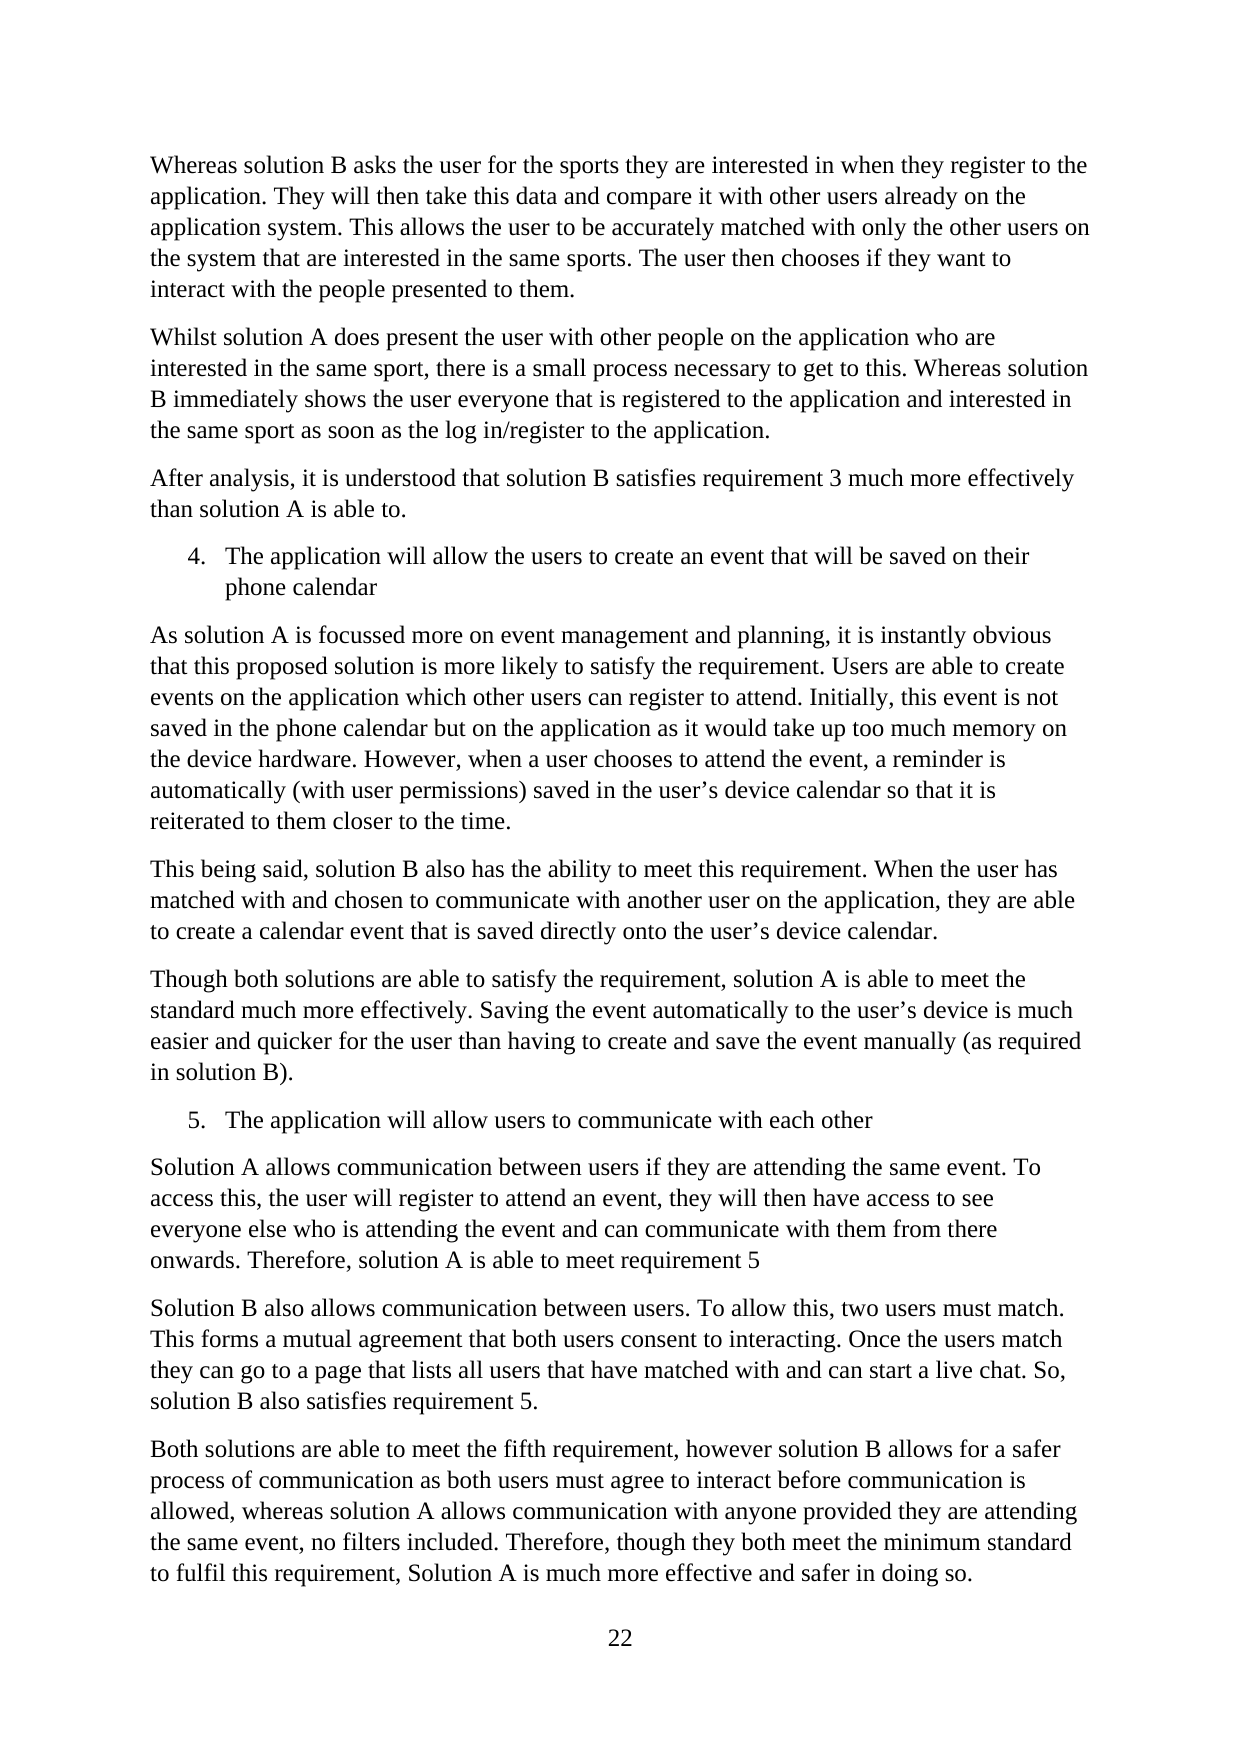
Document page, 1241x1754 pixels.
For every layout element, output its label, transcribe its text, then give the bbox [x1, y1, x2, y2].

text Though both solutions are able to satisfy the requirement, solution A is able to meet the standard much more effectively. Saving the event automatically to the user’s device is much easier and quicker for the user than having to create and save the event manually (as required in solution B). [150, 964, 1090, 1086]
text As solution A is focussed more on event management and planning, it is instantly obvious that this proposed solution is more likely to satisfy the requirement. Users are able to create events on the application which other users can register to attend. Initially, this event is not saved in the phone calendar but on the application as it would take up too much memory on the device hardware. However, when a user chooses to attend the event, a reminder is automatically (with user permissions) saved in the user’s device calendar so that it is reiterated to them closer to the time. [150, 620, 1090, 835]
text After analysis, it is understood that solution B satisfies requirement 3 much more effectively than solution A is able to. [150, 463, 1090, 522]
list The application will allow users to communicate with each other [187, 1105, 1090, 1133]
text Solution B also allows communication between users. To allow this, two users must match. This forms a mutual agreement that both users consent to interacting. Once the users match they can go to a page that lists all users that have matched with and can start a live chat. So, solution B also satisfies requirement 5. [150, 1293, 1090, 1415]
text This being said, solution B also has the ability to meet this requirement. When the user has matched with and chosen to communicate with another user on the application, they are able to create a calendar event that is saved directly onto the user’s device calendar. [150, 854, 1090, 945]
text Whilst solution A does present the user with other people on the application who are interested in the same sport, there is a small process necessary to get to this. Whereas solution B immediately shows the user everyone that is registered to the application and interested in the same sport as soon as the log in/register to the application. [150, 322, 1090, 444]
list The application will allow the users to create an event that will be saved on their phone calendar [187, 541, 1090, 601]
text Both solutions are able to meet the fifth requirement, however solution B allows for a safer process of communication as both users must agree to interact before communication is allowed, whereas solution A allows communication with anyone provided they are attending the same event, no filters included. Therefore, though they both meet the minimum standard to fulfil this requirement, Solution A is much more effective and safer in doing so. [150, 1434, 1090, 1587]
text Whereas solution B asks the user for the sports they are interested in when they register to the application. They will then take this data and compare it with other users already on the application system. This allows the user to be accurately matched with only the other users on the system that are interested in the same sports. The user then chooses if they want to interact with the people presented to them. [150, 150, 1090, 303]
text Solution A allows communication between users if they are attending the same event. To access this, the user will register to attend an event, they will then have access to see everyone else who is attending the event and can communicate with them from there onwards. Therefore, solution A is able to meet requirement 5 [150, 1152, 1090, 1274]
